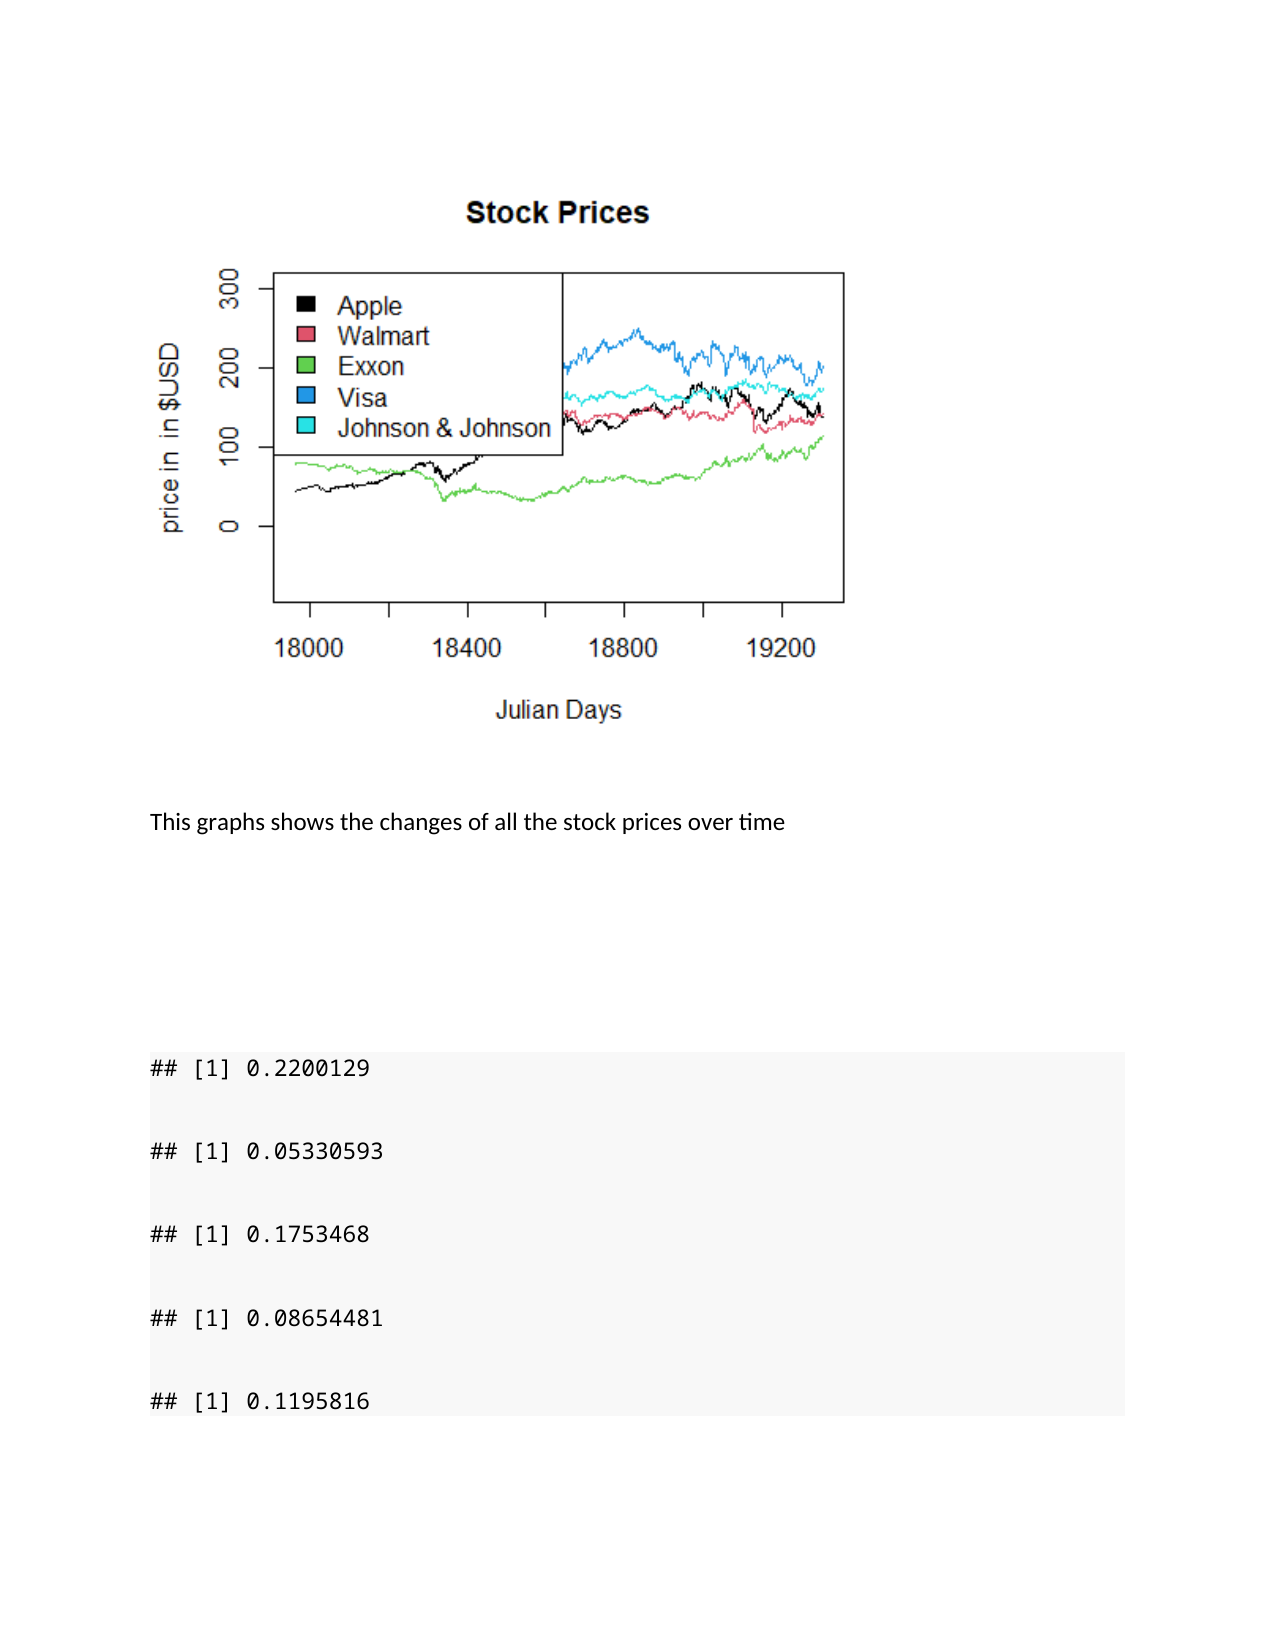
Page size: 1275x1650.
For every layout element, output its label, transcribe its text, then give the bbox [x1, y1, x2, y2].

text ## [1] 0.1195816 [150, 1385, 1125, 1416]
text ## [1] 0.2200129 [150, 1052, 1125, 1083]
text ## [1] 0.05330593 [150, 1135, 1125, 1166]
picture [150, 150, 908, 757]
text ## [1] 0.08654481 [150, 1302, 1125, 1333]
text This graphs shows the changes of all the stock prices over time [150, 806, 1125, 836]
text ## [1] 0.1753468 [150, 1218, 1125, 1249]
